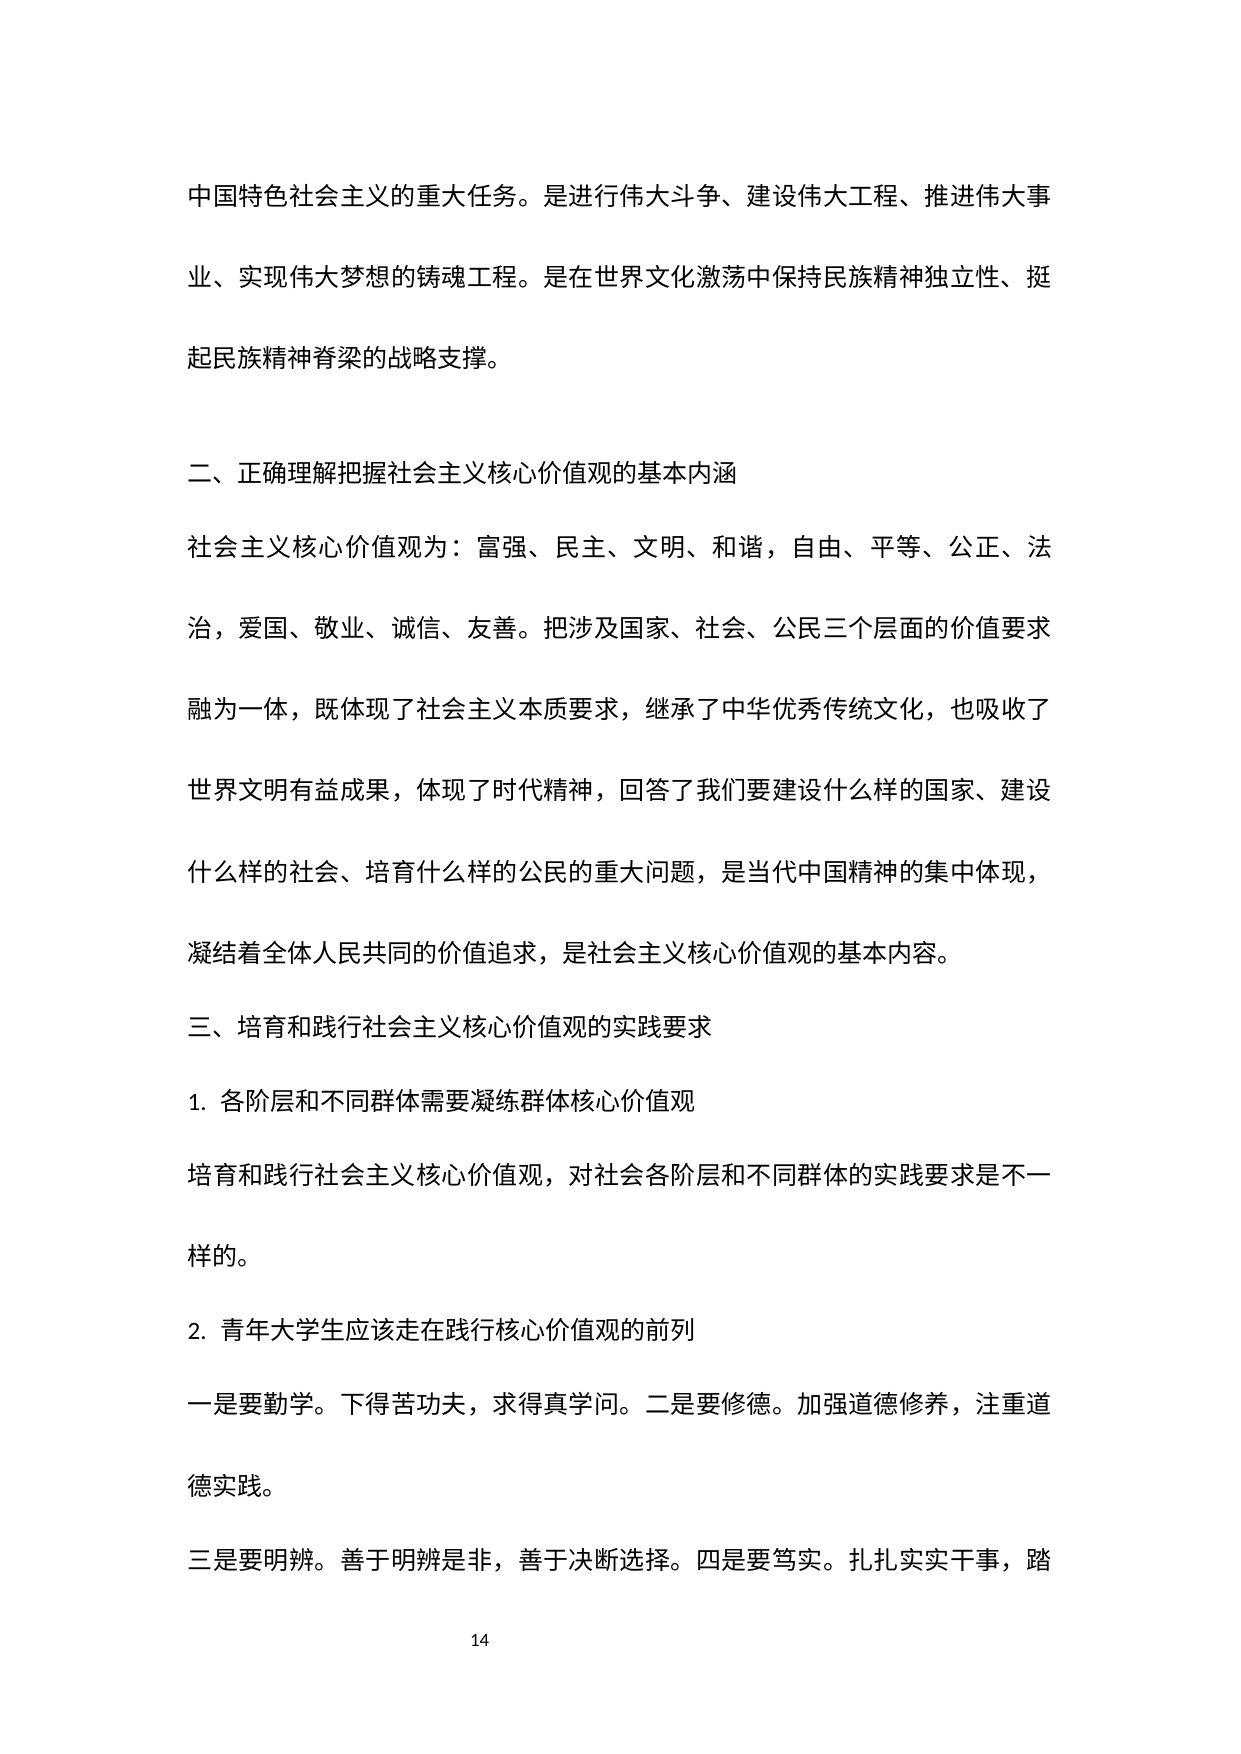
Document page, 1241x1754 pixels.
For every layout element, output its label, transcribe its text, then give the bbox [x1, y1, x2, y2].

list 一是要勤学。下得苦功夫，求得真学问。二是要修德。加强道德修养，注重道德实践。 [187, 1371, 1053, 1517]
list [187, 162, 1053, 389]
list 正确理解把握社会主义核心价值观的基本内涵 [187, 439, 1053, 504]
list 青年大学生应该走在践行核心价值观的前列 [187, 1296, 1053, 1361]
list 培育和践行社会主义核心价值观，对社会各阶层和不同群体的实践要求是不一样的。 [187, 1141, 1053, 1287]
list 社会主义核心价值观为：富强、民主、文明、和谐，自由、平等、公正、法治，爱国、敬业、诚信、友善。把涉及国家、社会、公民三个层面的价值要求融为一体，既体现了社会主义本质要求，继承了中华优秀传统文化，也吸收了世界文明有益成果，体现了时代精神，回答了我们要建设什么样的国家、建设什么样的社会、培育什么样的公民的重大问题，是当代中国精神的集中体现，凝结着全体人民共同的价值追求，是社会主义核心价值观的基本内容。 [187, 513, 1053, 984]
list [187, 1526, 1053, 1591]
list 培育和践行社会主义核心价值观的实践要求 [187, 993, 1053, 1058]
list 各阶层和不同群体需要凝练群体核心价值观 [187, 1067, 1053, 1132]
